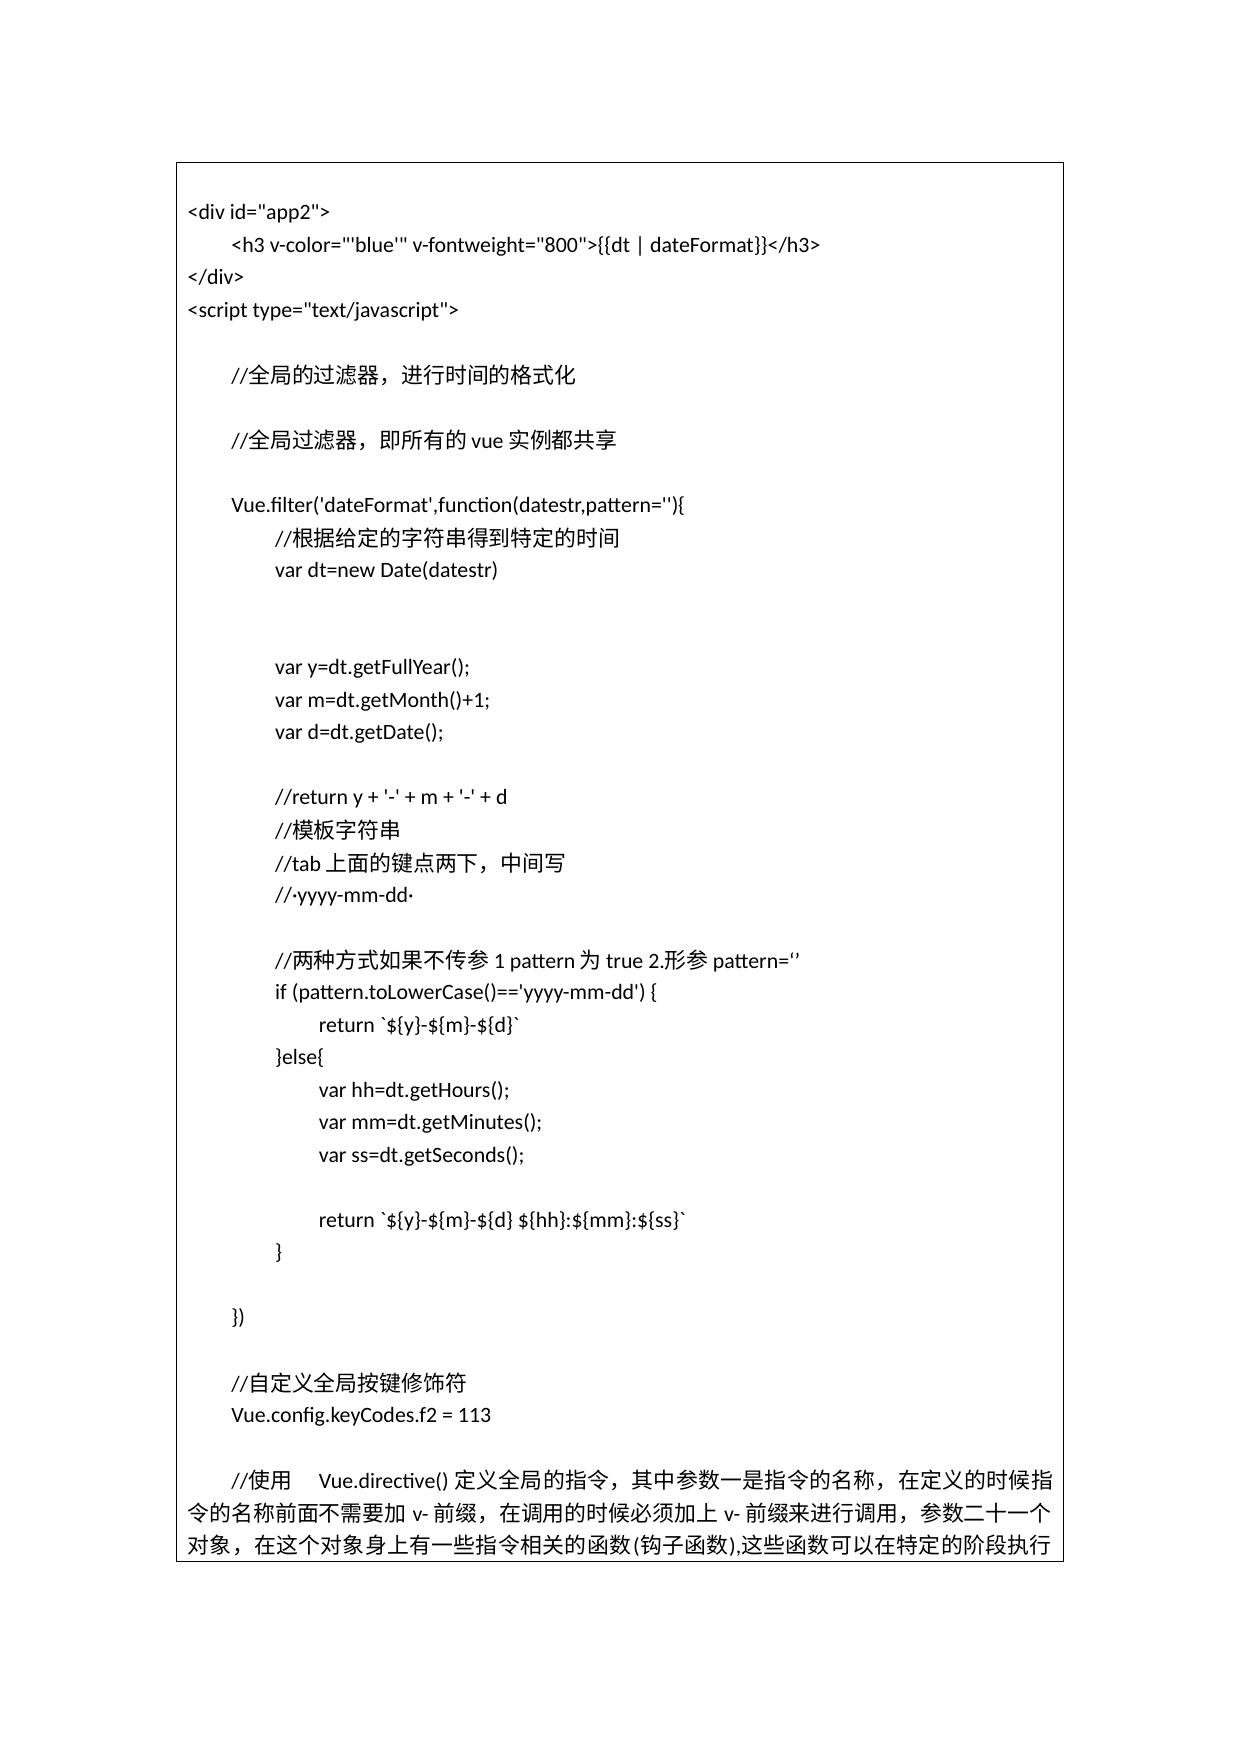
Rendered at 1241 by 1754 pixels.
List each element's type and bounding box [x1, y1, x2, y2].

table_header [177, 163, 1063, 1561]
